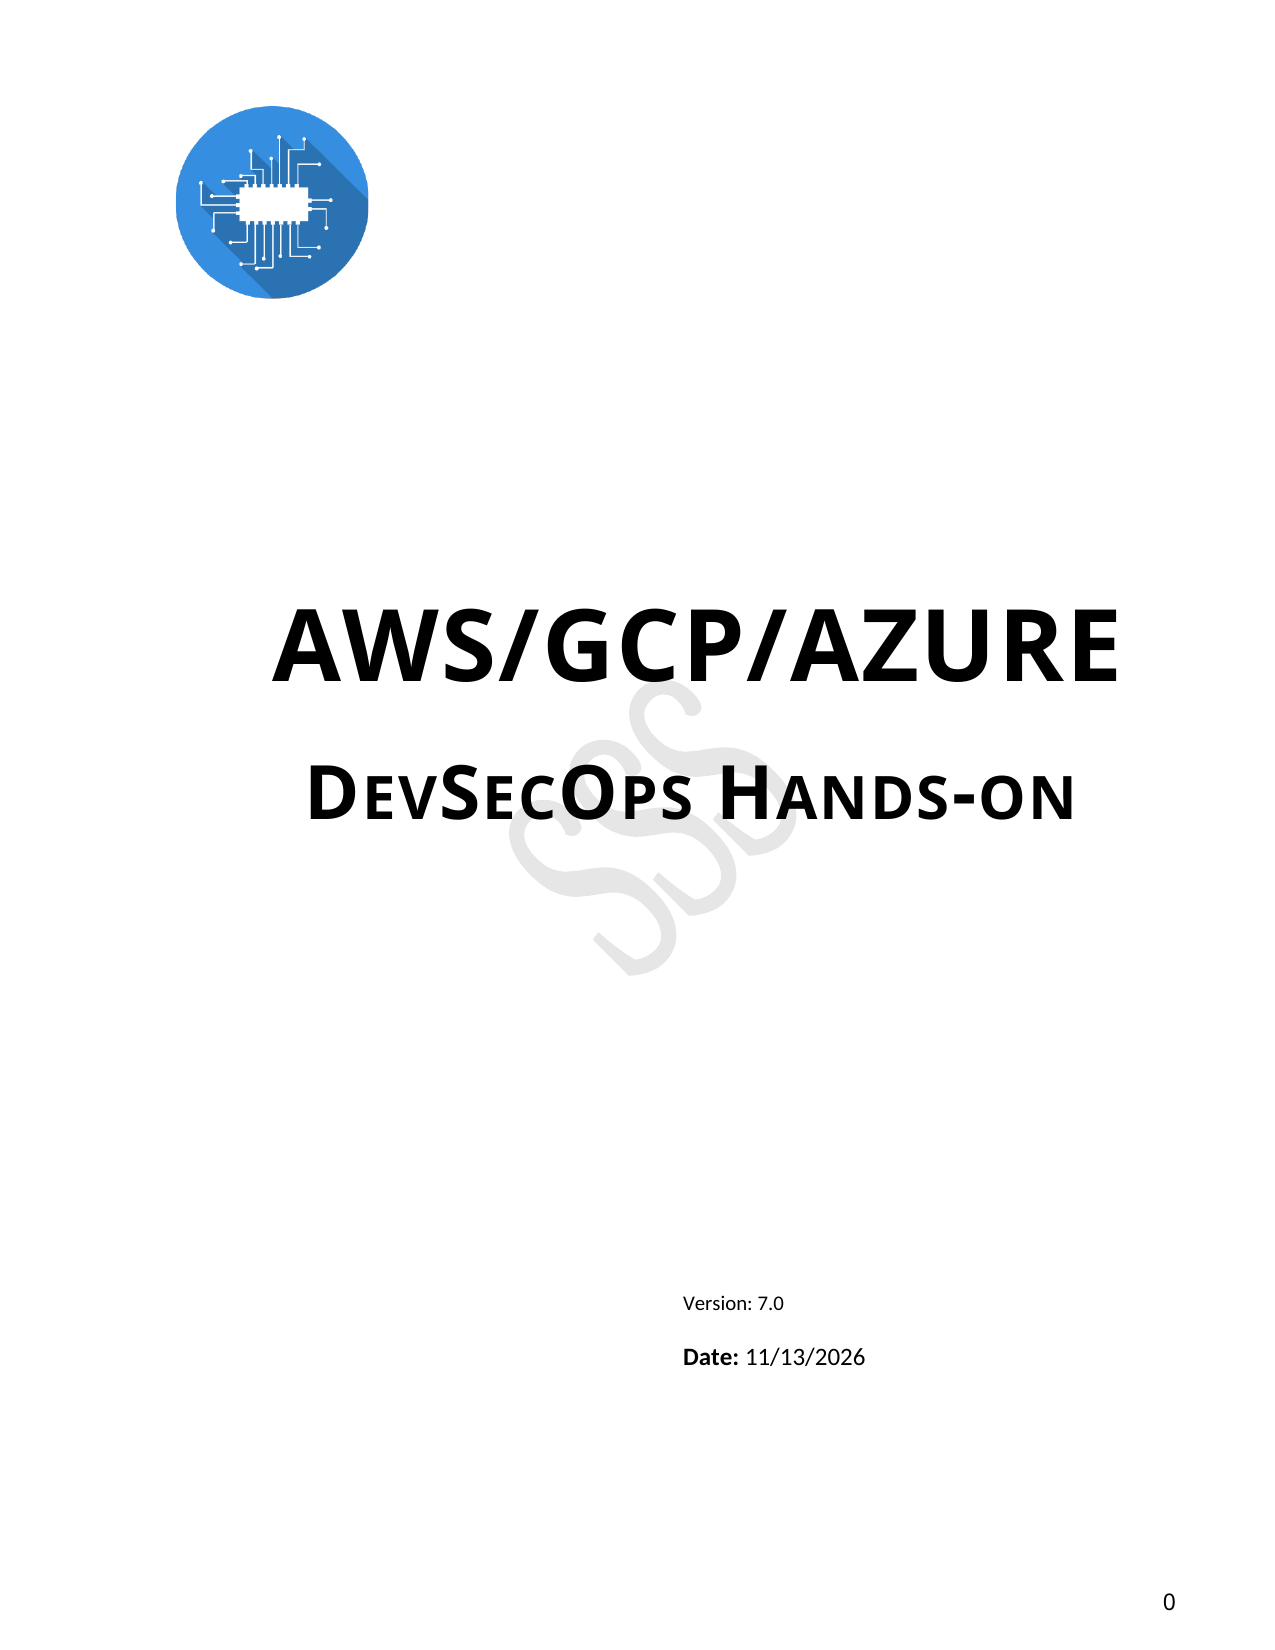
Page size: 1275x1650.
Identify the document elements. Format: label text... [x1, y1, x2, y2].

text DevSecOps Hands-on [201, 739, 1181, 841]
text AWS/GCP/AZURE [201, 574, 1181, 711]
picture [175, 106, 369, 299]
